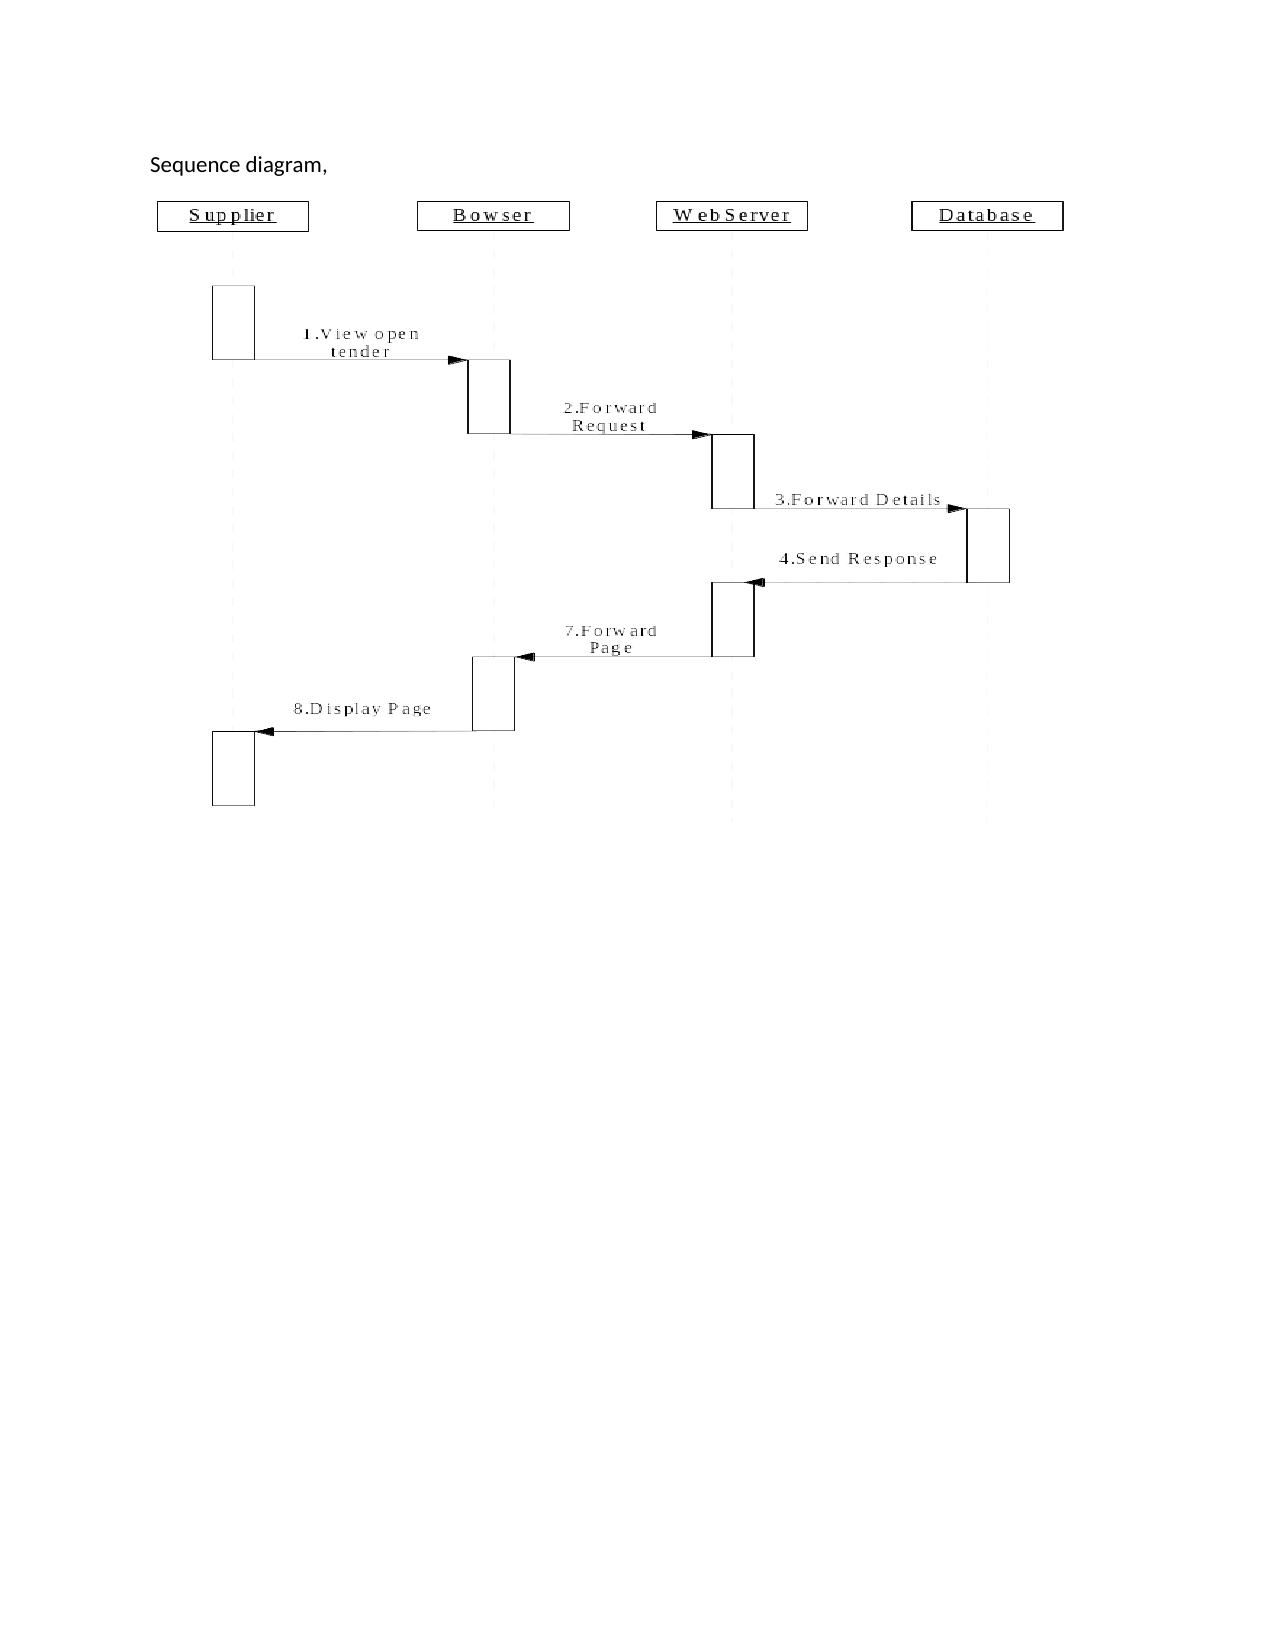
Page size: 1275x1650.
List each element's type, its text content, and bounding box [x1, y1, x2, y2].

text Sequence diagram, [150, 150, 1125, 178]
